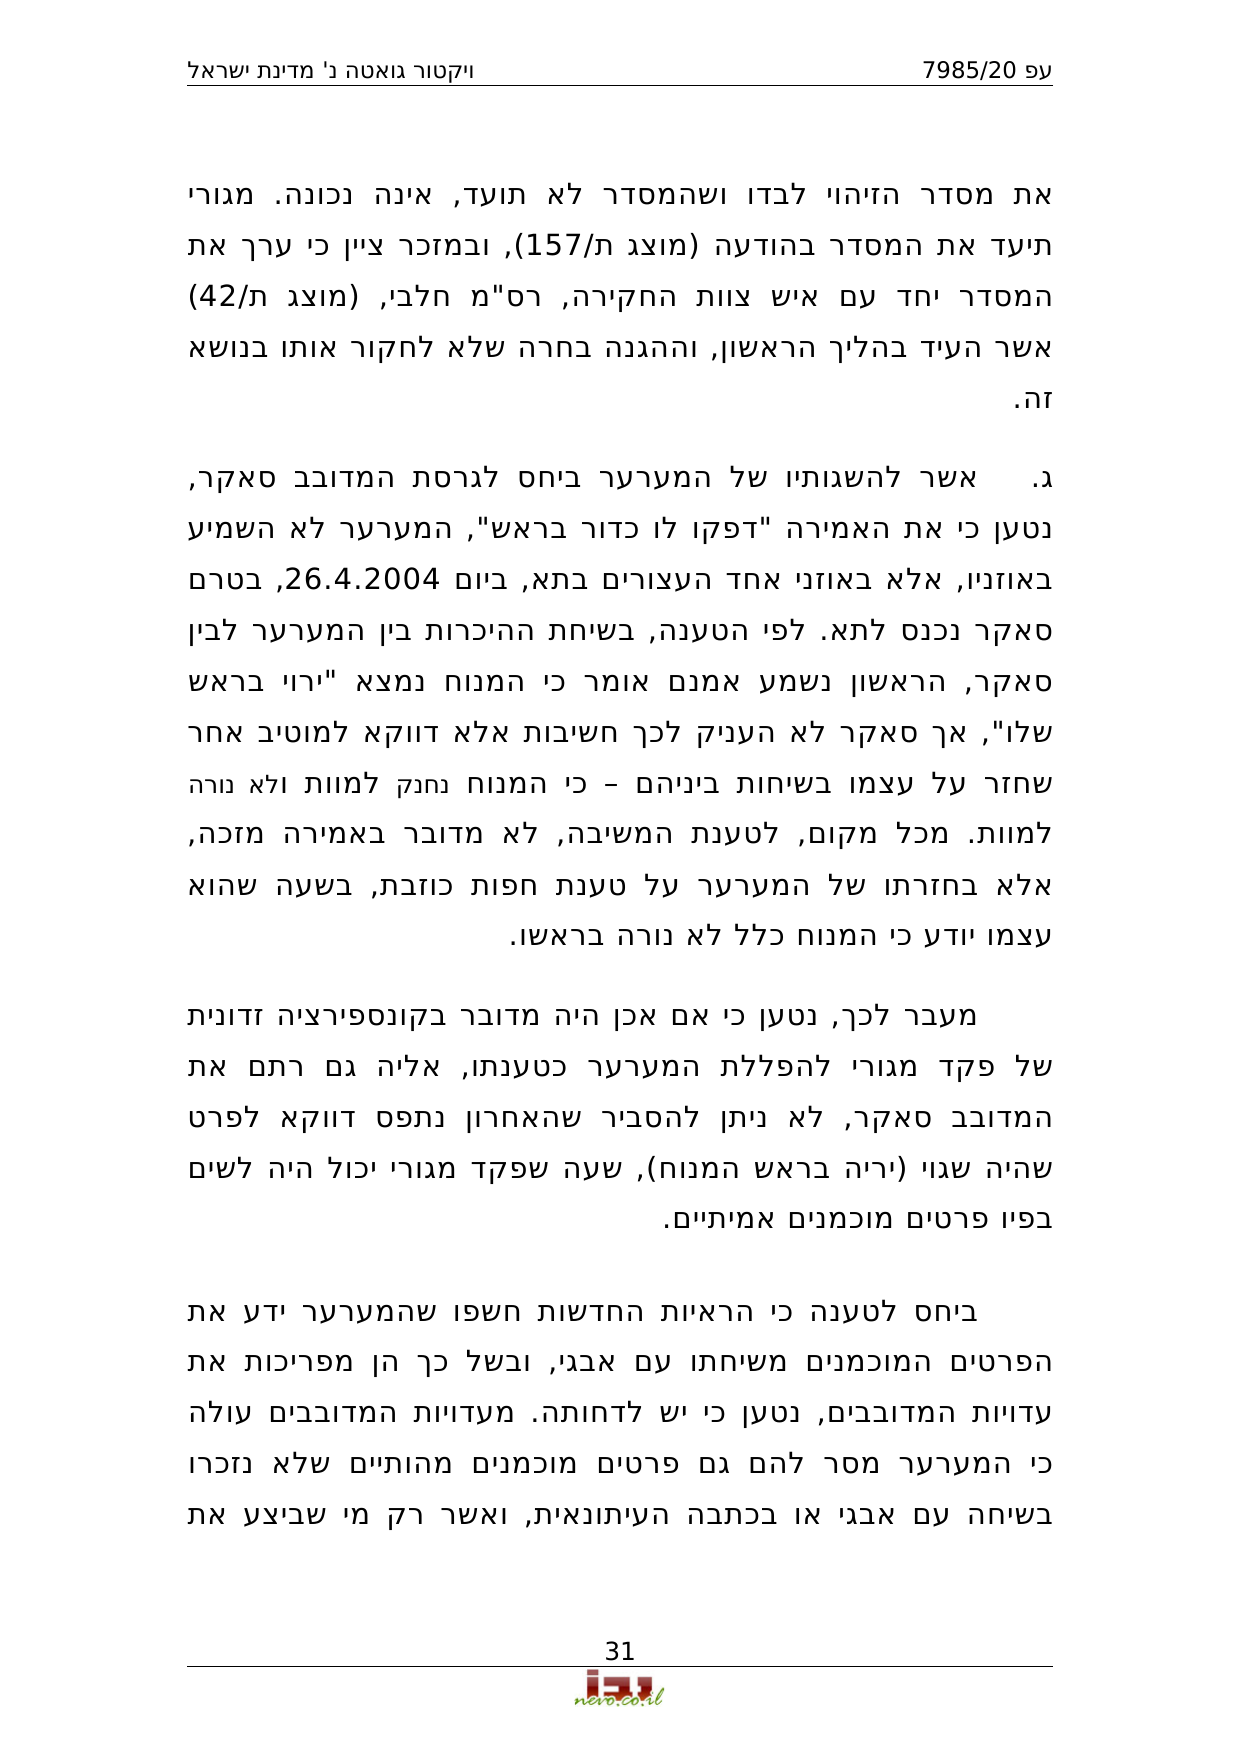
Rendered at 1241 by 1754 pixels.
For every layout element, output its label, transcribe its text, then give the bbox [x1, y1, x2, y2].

picture [574, 1669, 666, 1707]
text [187, 177, 1053, 415]
text ג. אשר להשגותיו של המערער ביחס לגרסת המדובב סאקר, נטען כי את האמירה "דפקו לו כדור בראש", המערער לא השמיע באוזניו, אלא באוזני אחד העצורים בתא, ביום 26.4.2004, בטרם סאקר נכנס לתא. לפי הטענה, בשיחת ההיכרות בין המערער לבין סאקר, הראשון נשמע אמנם אומר כי המנוח נמצא "ירוי בראש שלו", אך סאקר לא העניק לכך חשיבות אלא דווקא למוטיב אחר שחזר על עצמו בשיחות ביניהם – כי המנוח נחנק למוות ולא נורה למוות. מכל מקום, לטענת המשיבה, לא מדובר באמירה מזכה, אלא בחזרתו של המערער על טענת חפות כוזבת, בשעה שהוא עצמו יודע כי המנוח כלל לא נורה בראשו. [187, 460, 1053, 953]
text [187, 1294, 1053, 1532]
text מעבר לכך, נטען כי אם אכן היה מדובר בקונספירציה זדונית של פקד מגורי להפללת המערער כטענתו, אליה גם רתם את המדובב סאקר, לא ניתן להסביר שהאחרון נתפס דווקא לפרט שהיה שגוי (יריה בראש המנוח), שעה שפקד מגורי יכול היה לשים בפיו פרטים מוכמנים אמיתיים. [187, 998, 1053, 1236]
